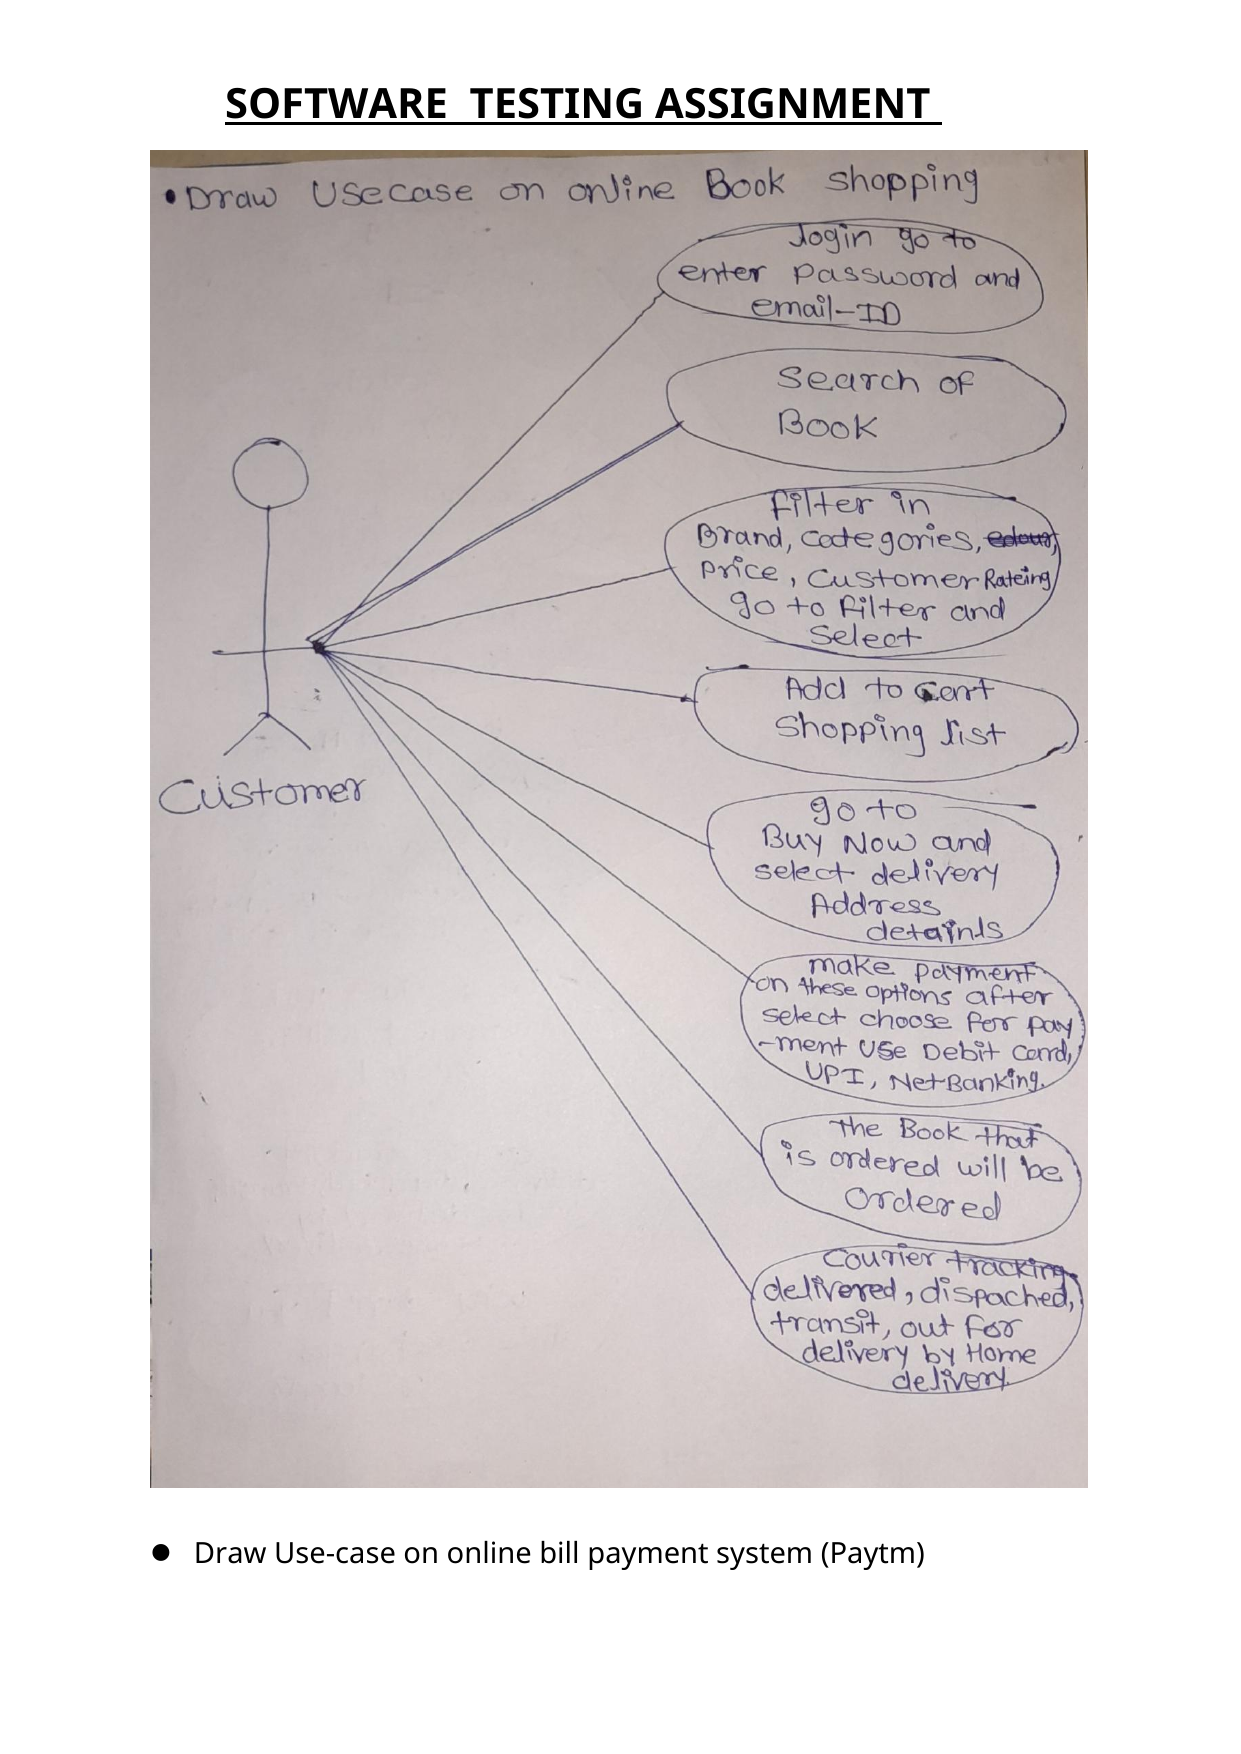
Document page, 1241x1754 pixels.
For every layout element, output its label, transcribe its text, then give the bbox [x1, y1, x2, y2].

picture [150, 150, 1088, 1488]
list Draw Use-case on online bill payment system (Paytm) [150, 1532, 1090, 1572]
